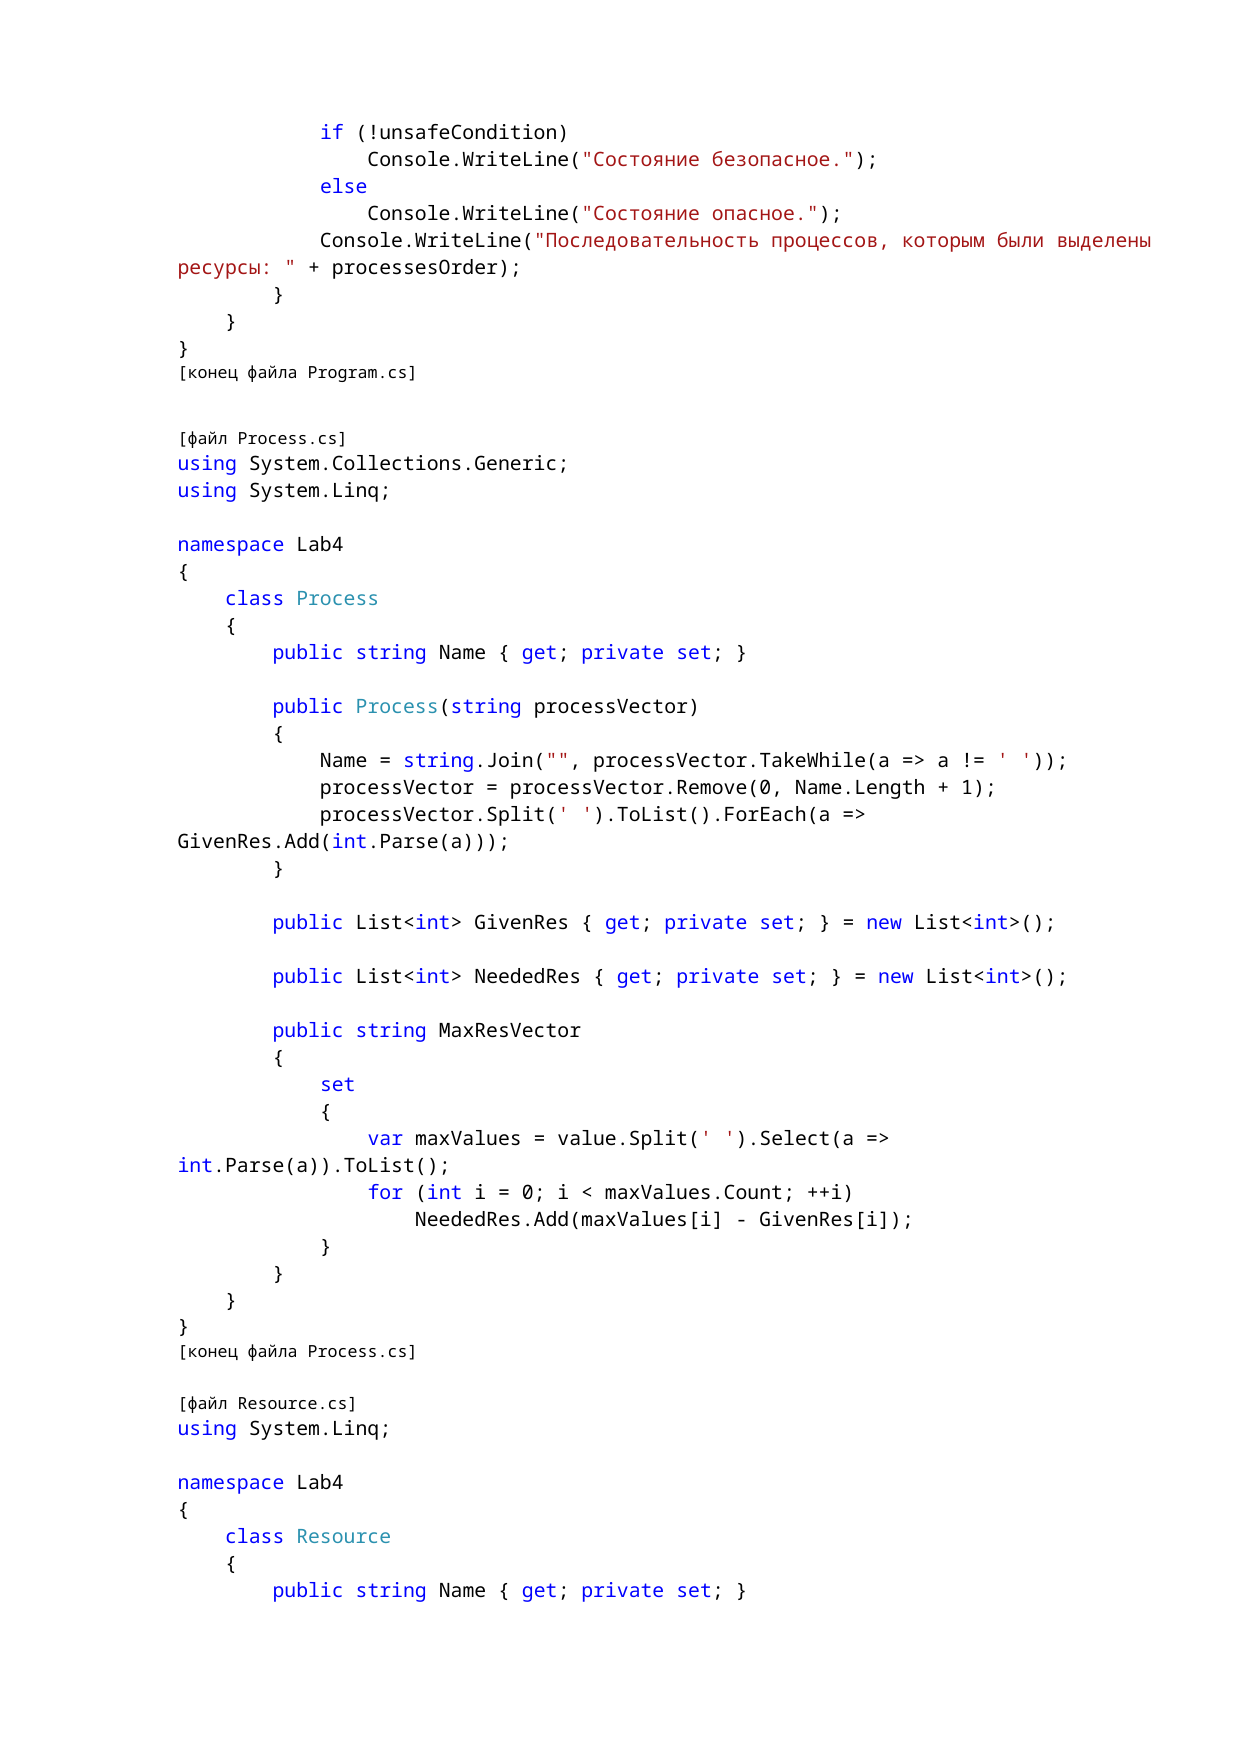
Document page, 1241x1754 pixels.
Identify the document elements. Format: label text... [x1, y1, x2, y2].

text public string Name { get; private set; } [177, 1576, 1152, 1603]
text using System.Linq; [177, 476, 1152, 503]
text { [177, 1097, 1152, 1124]
text [файл Resource.cs] [177, 1391, 1152, 1414]
text public List<int> GivenRes { get; private set; } = new List<int>(); [177, 908, 1152, 935]
text processVector.Split(' ').ToList().ForEach(a => GivenRes.Add(int.Parse(a))); [177, 800, 1152, 854]
text [файл Process.cs] [177, 427, 1152, 449]
text public string Name { get; private set; } [177, 638, 1152, 665]
text Console.WriteLine("Состояние опасное."); [177, 199, 1152, 226]
text NeededRes.Add(maxValues[i] - GivenRes[i]); [177, 1205, 1152, 1232]
text { [177, 719, 1152, 746]
text public Process(string processVector) [177, 692, 1152, 719]
text [конец файла Program.cs] [177, 361, 1152, 384]
text public string MaxResVector [177, 1016, 1152, 1043]
text } [177, 334, 1152, 361]
text namespace Lab4 [177, 530, 1152, 557]
text { [177, 1549, 1152, 1576]
text if (!unsafeCondition) [177, 118, 1152, 145]
text class Resource [177, 1522, 1152, 1549]
text for (int i = 0; i < maxValues.Count; ++i) [177, 1178, 1152, 1205]
text var maxValues = value.Split(' ').Select(a => int.Parse(a)).ToList(); [177, 1124, 1152, 1178]
text using System.Linq; [177, 1414, 1152, 1441]
text { [177, 557, 1152, 584]
text { [177, 1495, 1152, 1522]
text else [177, 172, 1152, 199]
text [конец файла Process.cs] [177, 1340, 1152, 1362]
text } [177, 1313, 1152, 1340]
text } [177, 307, 1152, 334]
text using System.Collections.Generic; [177, 449, 1152, 476]
text namespace Lab4 [177, 1468, 1152, 1495]
text { [177, 1043, 1152, 1070]
text processVector = processVector.Remove(0, Name.Length + 1); [177, 773, 1152, 800]
text } [177, 854, 1152, 881]
text } [177, 1232, 1152, 1259]
text Console.WriteLine("Состояние безопасное."); [177, 145, 1152, 172]
text } [177, 1259, 1152, 1286]
text } [177, 280, 1152, 307]
text } [177, 1286, 1152, 1313]
text public List<int> NeededRes { get; private set; } = new List<int>(); [177, 962, 1152, 989]
text set [177, 1070, 1152, 1097]
text Console.WriteLine("Последовательность процессов, которым были выделены ресурсы: " + processesOrder); [177, 226, 1152, 280]
text class Process [177, 584, 1152, 611]
text Name = string.Join("", processVector.TakeWhile(a => a != ' ')); [177, 746, 1152, 773]
text { [177, 611, 1152, 638]
